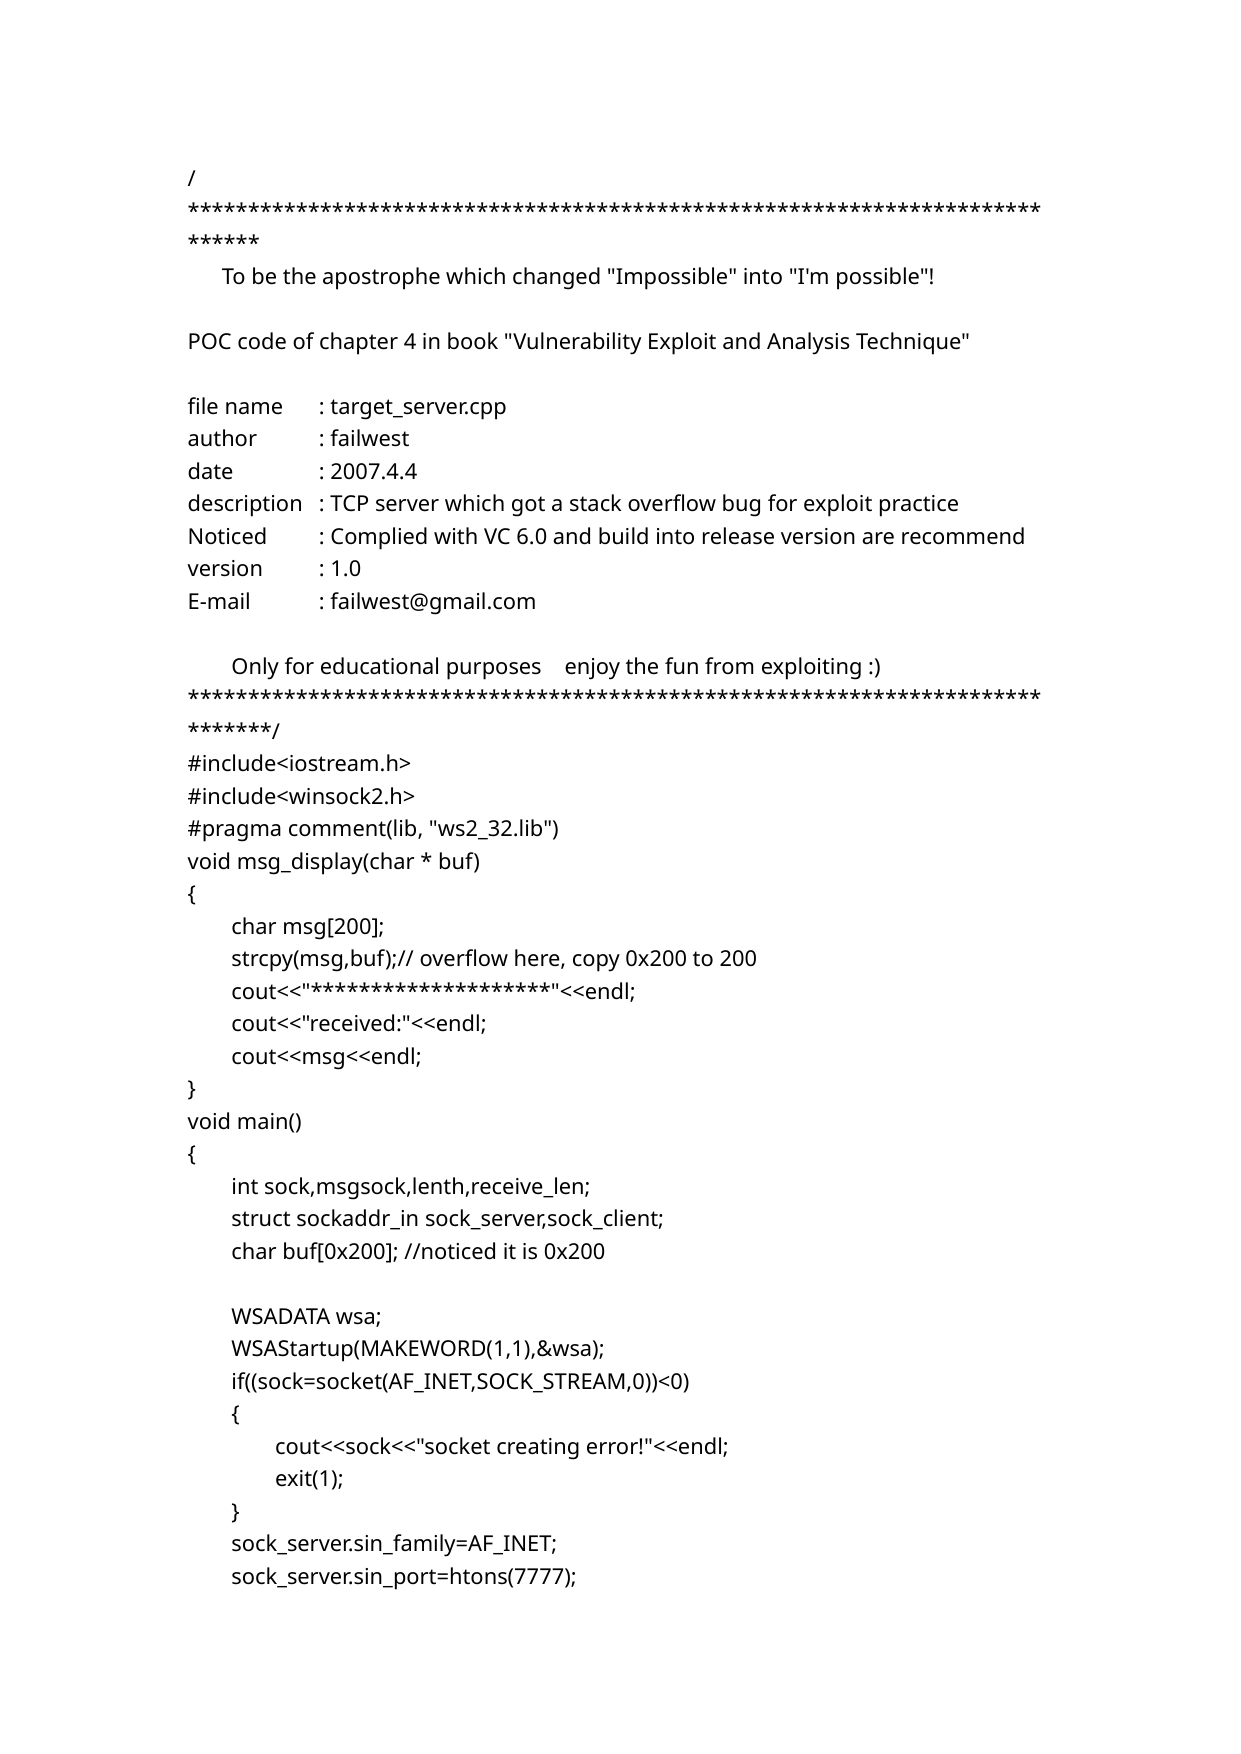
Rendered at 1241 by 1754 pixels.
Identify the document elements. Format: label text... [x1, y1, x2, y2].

text ******************************************************************************/ [187, 682, 1053, 747]
text #include<iostream.h> [187, 747, 1053, 779]
text sock_server.sin_port=htons(7777); [187, 1559, 1053, 1592]
text #include<winsock2.h> [187, 779, 1053, 812]
text char buf[0x200]; //noticed it is 0x200 [187, 1234, 1053, 1267]
text void main() [187, 1104, 1053, 1137]
text int sock,msgsock,lenth,receive_len; [187, 1169, 1053, 1202]
text description : TCP server which got a stack overflow bug for exploit practice [187, 487, 1053, 519]
text sock_server.sin_family=AF_INET; [187, 1527, 1053, 1559]
text /***************************************************************************** [187, 162, 1053, 259]
text void msg_display(char * buf) [187, 844, 1053, 877]
text POC code of chapter 4 in book "Vulnerability Exploit and Analysis Technique" [187, 324, 1053, 357]
text version : 1.0 [187, 552, 1053, 584]
text #pragma comment(lib, "ws2_32.lib") [187, 812, 1053, 844]
text cout<<sock<<"socket creating error!"<<endl; [187, 1429, 1053, 1462]
text cout<<"received:"<<endl; [187, 1007, 1053, 1039]
text cout<<"********************"<<endl; [187, 974, 1053, 1007]
text Only for educational purposes enjoy the fun from exploiting :) [187, 649, 1053, 682]
text { [187, 1397, 1053, 1429]
text if((sock=socket(AF_INET,SOCK_STREAM,0))<0) [187, 1364, 1053, 1397]
text cout<<msg<<endl; [187, 1039, 1053, 1072]
text char msg[200]; [187, 909, 1053, 942]
text struct sockaddr_in sock_server,sock_client; [187, 1202, 1053, 1234]
text exit(1); [187, 1462, 1053, 1494]
text file name : target_server.cpp [187, 389, 1053, 422]
text author : failwest [187, 422, 1053, 454]
text } [187, 1494, 1053, 1527]
text E-mail : failwest@gmail.com [187, 584, 1053, 617]
text Noticed : Complied with VC 6.0 and build into release version are recommend [187, 519, 1053, 552]
text } [187, 1072, 1053, 1104]
text { [187, 1137, 1053, 1169]
text To be the apostrophe which changed "Impossible" into "I'm possible"! [187, 259, 1053, 292]
text date : 2007.4.4 [187, 454, 1053, 487]
text { [187, 877, 1053, 909]
text WSAStartup(MAKEWORD(1,1),&wsa); [187, 1332, 1053, 1364]
text WSADATA wsa; [187, 1299, 1053, 1332]
text strcpy(msg,buf);// overflow here, copy 0x200 to 200 [187, 942, 1053, 974]
